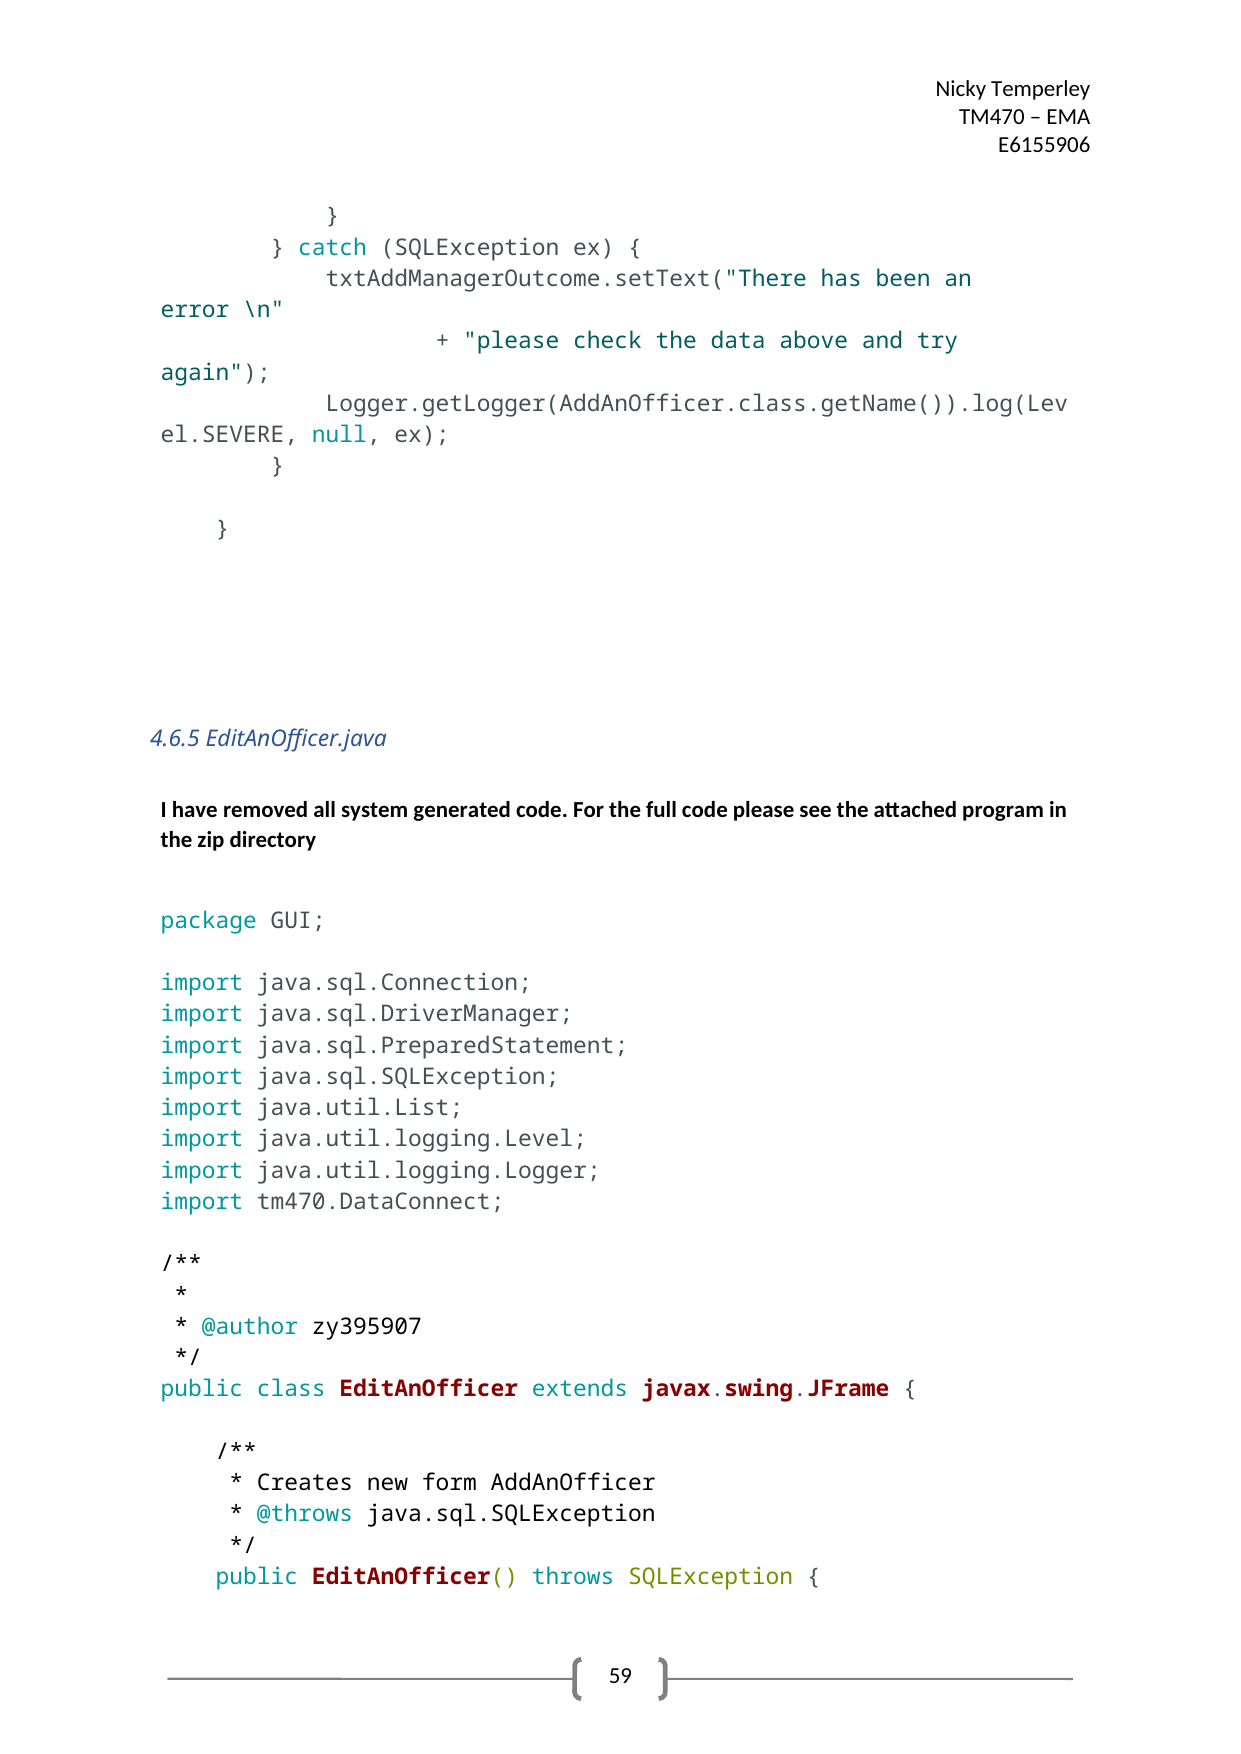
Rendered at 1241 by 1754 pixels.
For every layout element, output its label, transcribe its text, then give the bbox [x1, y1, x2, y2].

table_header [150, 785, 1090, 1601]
subtitle 4.6.5 EditAnOfficer.java [150, 722, 1090, 753]
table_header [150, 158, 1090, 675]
